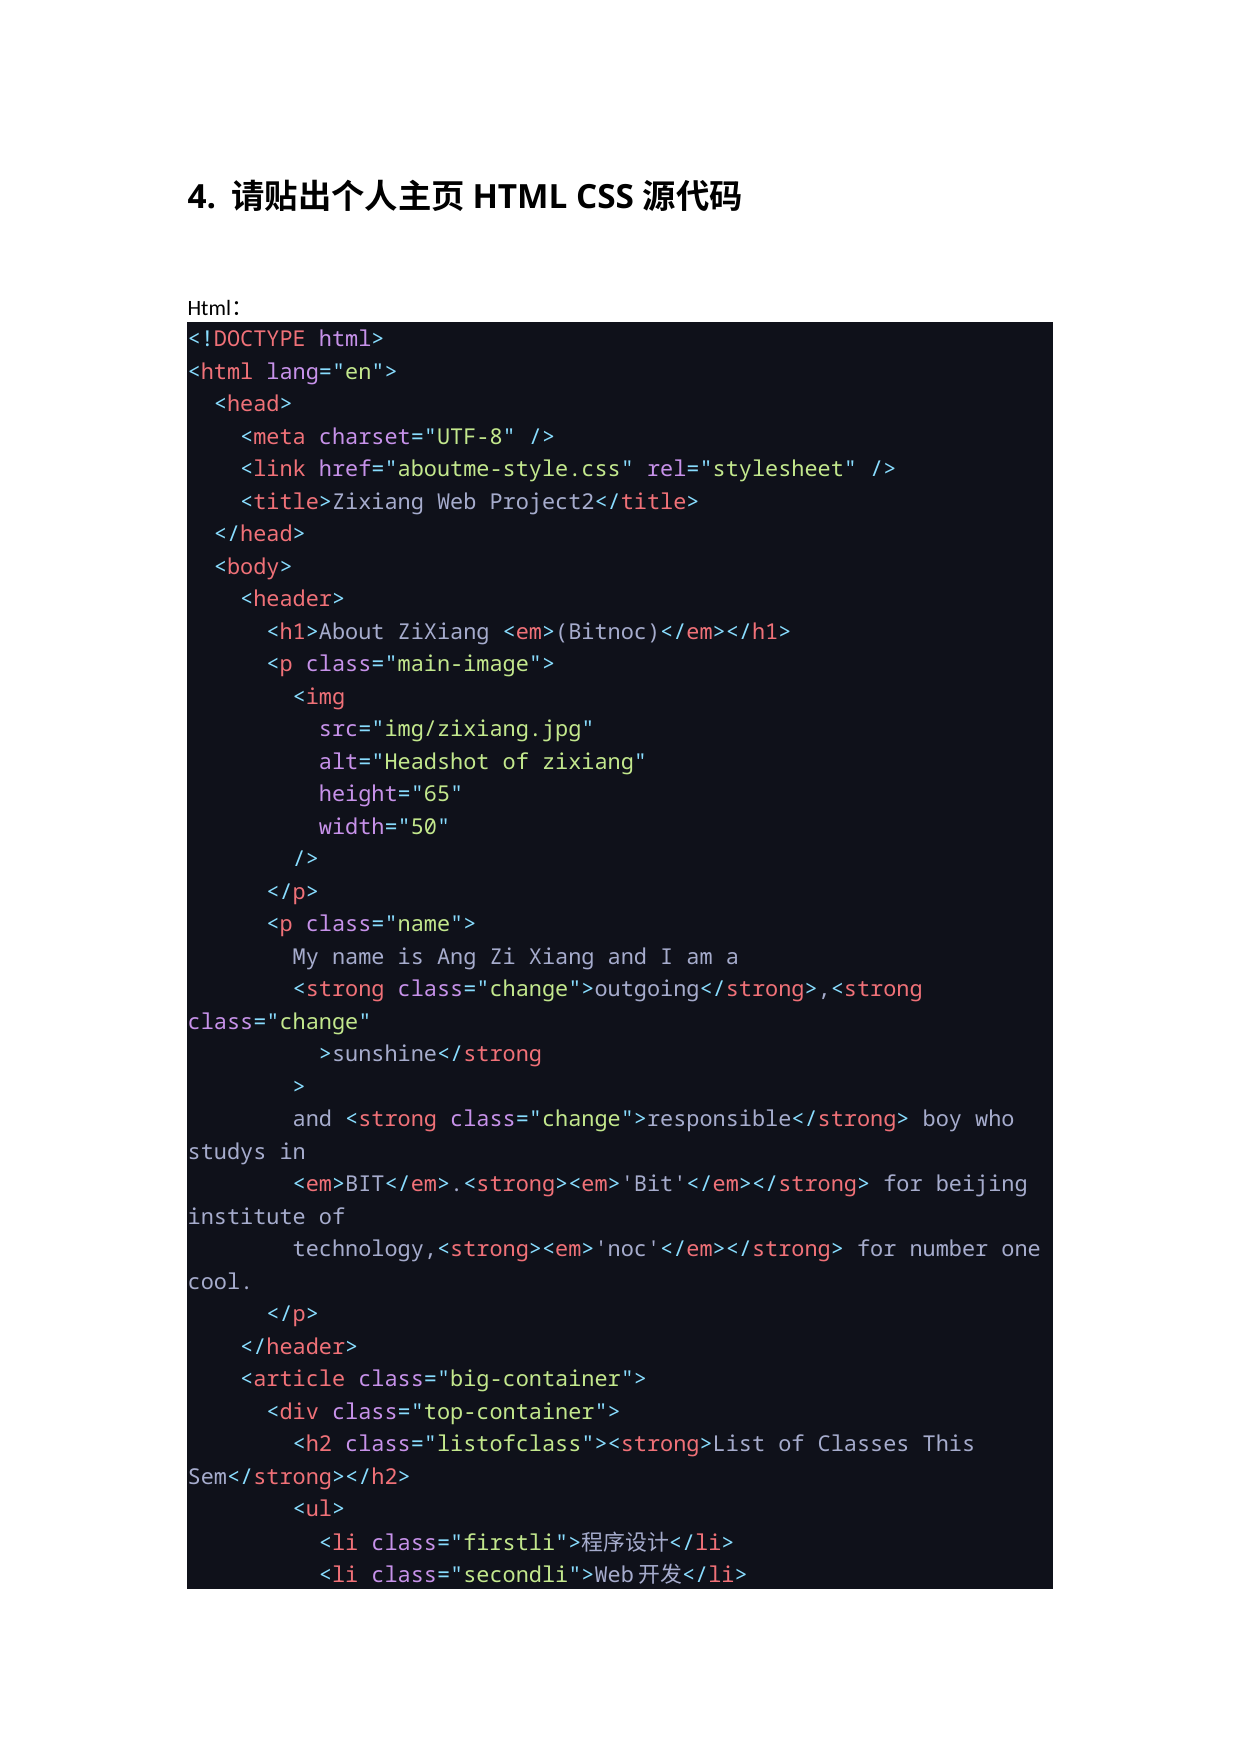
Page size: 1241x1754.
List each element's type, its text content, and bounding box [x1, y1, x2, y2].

text My name is Ang Zi Xiang and I am a [187, 939, 1053, 972]
text <html lang="en"> [187, 354, 1053, 387]
subtitle 请贴出个人主页 HTML CSS 源代码 [187, 162, 1053, 227]
text </p> [187, 874, 1053, 907]
text <article class="big-container"> [187, 1362, 1053, 1394]
text </head> [187, 517, 1053, 549]
text <p class="main-image"> [187, 647, 1053, 679]
text /> [187, 842, 1053, 874]
text <li class="secondli">Web开发</li> [187, 1557, 1053, 1589]
text <header> [187, 582, 1053, 614]
text <ul> [187, 1492, 1053, 1524]
text <h2 class="listofclass"><strong>List of Classes This Sem</strong></h2> [187, 1427, 1053, 1492]
text <div class="top-container"> [187, 1394, 1053, 1427]
text <title>Zixiang Web Project2</title> [187, 484, 1053, 517]
text technology,<strong><em>'noc'</em></strong> for number one cool. [187, 1232, 1053, 1297]
text <strong class="change">outgoing</strong>,<strong class="change" [187, 972, 1053, 1037]
text width="50" [187, 809, 1053, 842]
text and <strong class="change">responsible</strong> boy who studys in [187, 1102, 1053, 1167]
text <li class="firstli">程序设计</li> [187, 1524, 1053, 1557]
text >sunshine</strong [187, 1037, 1053, 1069]
text <em>BIT</em>.<strong><em>'Bit'</em></strong> for beijing institute of [187, 1167, 1053, 1232]
text <head> [187, 387, 1053, 419]
text alt="Headshot of zixiang" [187, 744, 1053, 777]
text <p class="name"> [187, 907, 1053, 939]
text > [187, 1069, 1053, 1102]
text height="65" [187, 777, 1053, 809]
text <body> [187, 549, 1053, 582]
text <!DOCTYPE html> [187, 322, 1053, 354]
text </p> [187, 1297, 1053, 1329]
text <link href="aboutme-style.css" rel="stylesheet" /> [187, 452, 1053, 484]
text <meta charset="UTF-8" /> [187, 419, 1053, 452]
text <h1>About ZiXiang <em>(Bitnoc)</em></h1> [187, 614, 1053, 647]
text </header> [187, 1329, 1053, 1362]
text Html： [187, 289, 1053, 322]
text <img [187, 679, 1053, 712]
text src="img/zixiang.jpg" [187, 712, 1053, 744]
